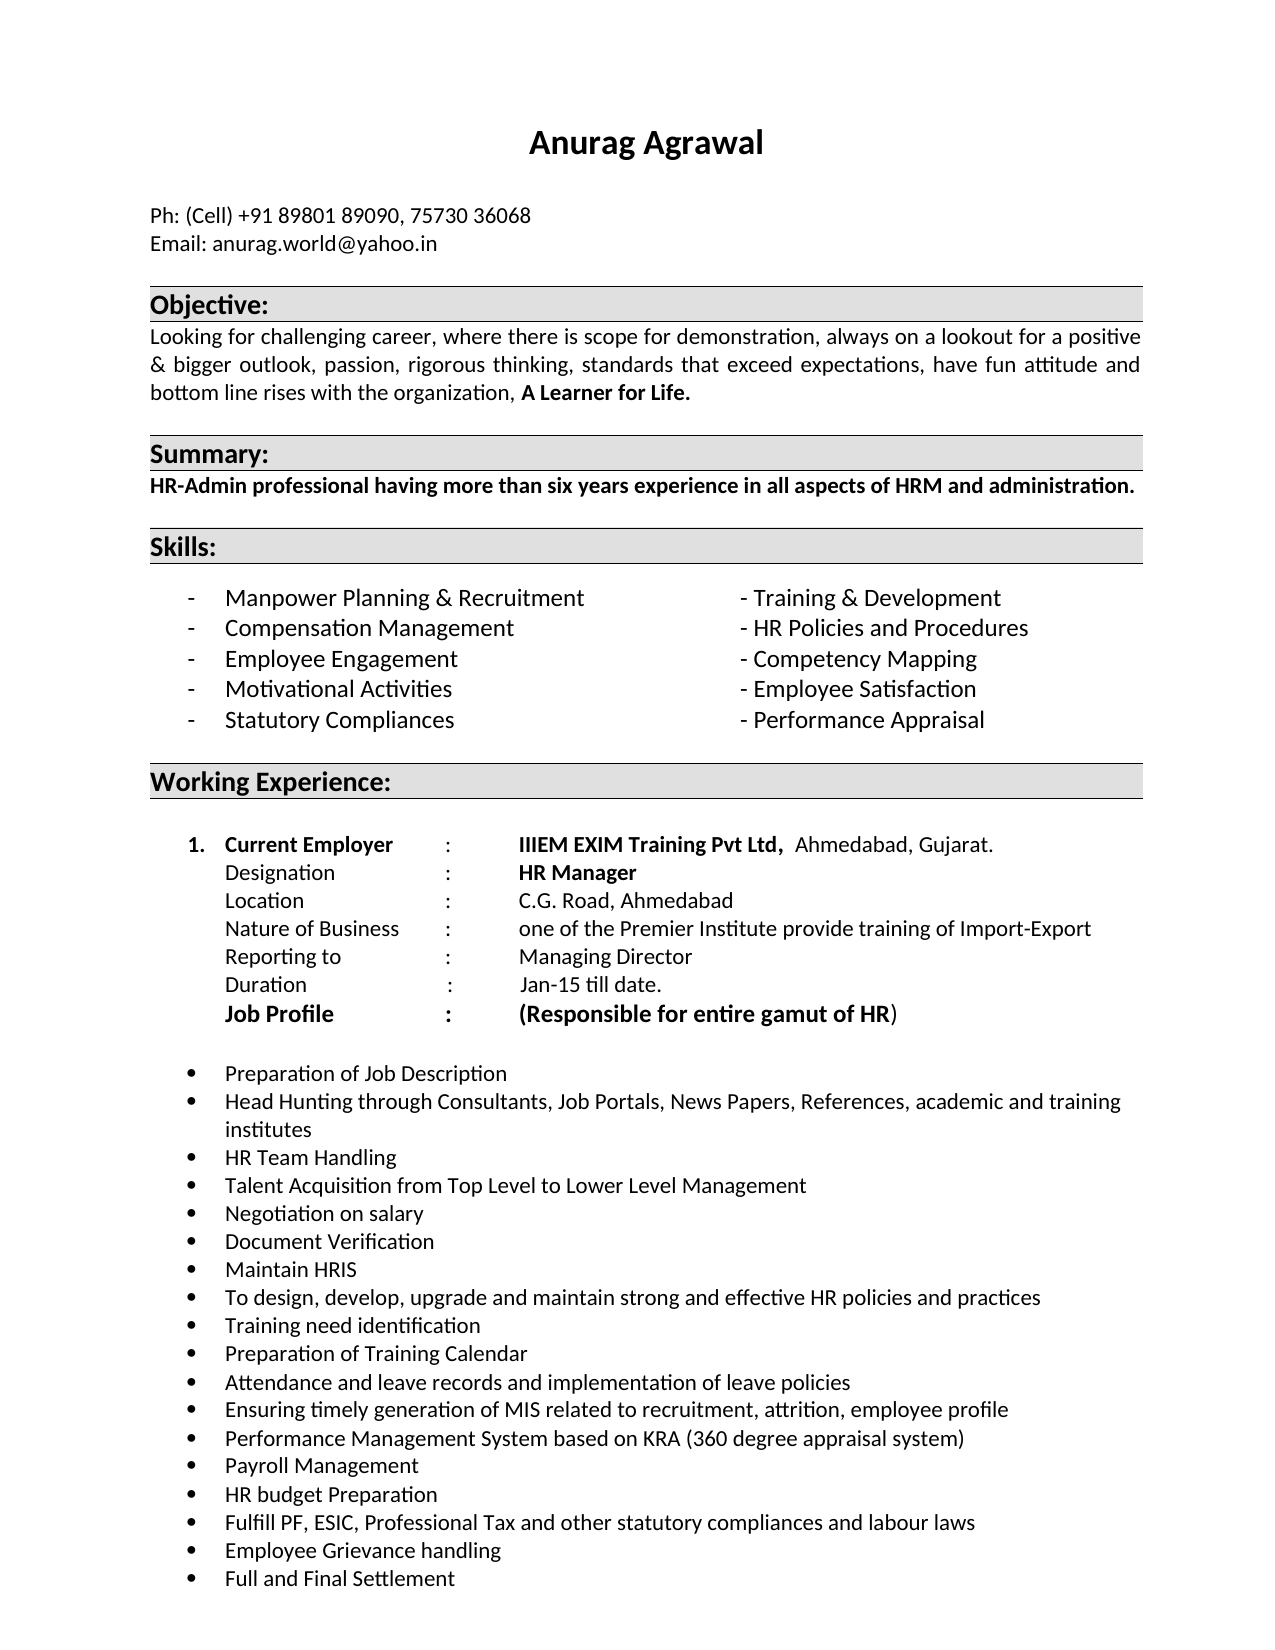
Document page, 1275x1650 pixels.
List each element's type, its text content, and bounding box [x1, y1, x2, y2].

subtitle Working Experience: [150, 764, 1143, 798]
text Designation : HR Manager [150, 858, 1143, 886]
list Compensation Management - HR Policies and Procedures [187, 612, 1143, 643]
text Nature of Business : one of the Premier Institute provide training of Import-Export [150, 914, 1143, 942]
list Employee Engagement - Competency Mapping [187, 643, 1143, 673]
text Job Profile : (Responsible for entire gamut of HR) [225, 998, 1143, 1029]
list HR Team Handling [187, 1143, 1143, 1171]
list Fulfill PF, ESIC, Professional Tax and other statutory compliances and labour laws [187, 1508, 1143, 1536]
list Document Verification [187, 1227, 1143, 1256]
text Reporting to : Managing Director [150, 942, 1143, 970]
list Statutory Compliances - Performance Appraisal [187, 704, 1143, 734]
text Location : C.G. Road, Ahmedabad [150, 886, 1143, 914]
subtitle Skills: [150, 529, 1143, 563]
text Email: anurag.world@yahoo.in [150, 229, 1143, 258]
list Motivational Activities - Employee Satisfaction [187, 673, 1143, 704]
list Performance Management System based on KRA (360 degree appraisal system) [187, 1424, 1143, 1452]
list Head Hunting through Consultants, Job Portals, News Papers, References, academic and training institutes [187, 1087, 1143, 1143]
list Ensuring timely generation of MIS related to recruitment, attrition, employee profile [187, 1396, 1143, 1424]
list Payroll Management [187, 1452, 1143, 1480]
subtitle Summary: [150, 436, 1143, 470]
list Maintain HRIS [187, 1256, 1143, 1283]
list To design, develop, upgrade and maintain strong and effective HR policies and practices [187, 1283, 1143, 1312]
text Ph: (Cell) +91 89801 89090, 75730 36068 [150, 202, 1143, 229]
list Preparation of Job Description [187, 1059, 1143, 1087]
list Current Employer : IIIEM EXIM Training Pvt Ltd, Ahmedabad, Gujarat. [187, 828, 1143, 858]
list Employee Grievance handling [187, 1536, 1143, 1564]
list Full and Final Settlement [187, 1564, 1143, 1592]
text HR-Admin professional having more than six years experience in all aspects of HRM and administration. [150, 471, 1143, 499]
list HR budget Preparation [187, 1480, 1143, 1508]
list Attendance and leave records and implementation of leave policies [187, 1368, 1143, 1396]
list Training need identification [187, 1312, 1143, 1339]
subtitle Objective: [150, 287, 1143, 321]
list Manpower Planning & Recruitment - Training & Development [187, 582, 1143, 612]
text Anurag Agrawal [150, 120, 1143, 163]
text Duration : Jan-15 till date. [150, 970, 1143, 998]
text Looking for challenging career, where there is scope for demonstration, always on a lookout for a positive & bigger outlook, passion, rigorous thinking, standards that exceed expectations, have fun attitude and bottom line rises with the organization, A Learner for Life. [150, 322, 1143, 407]
list Talent Acquisition from Top Level to Lower Level Management [187, 1171, 1143, 1199]
list Preparation of Training Calendar [187, 1339, 1143, 1368]
list Negotiation on salary [187, 1199, 1143, 1227]
